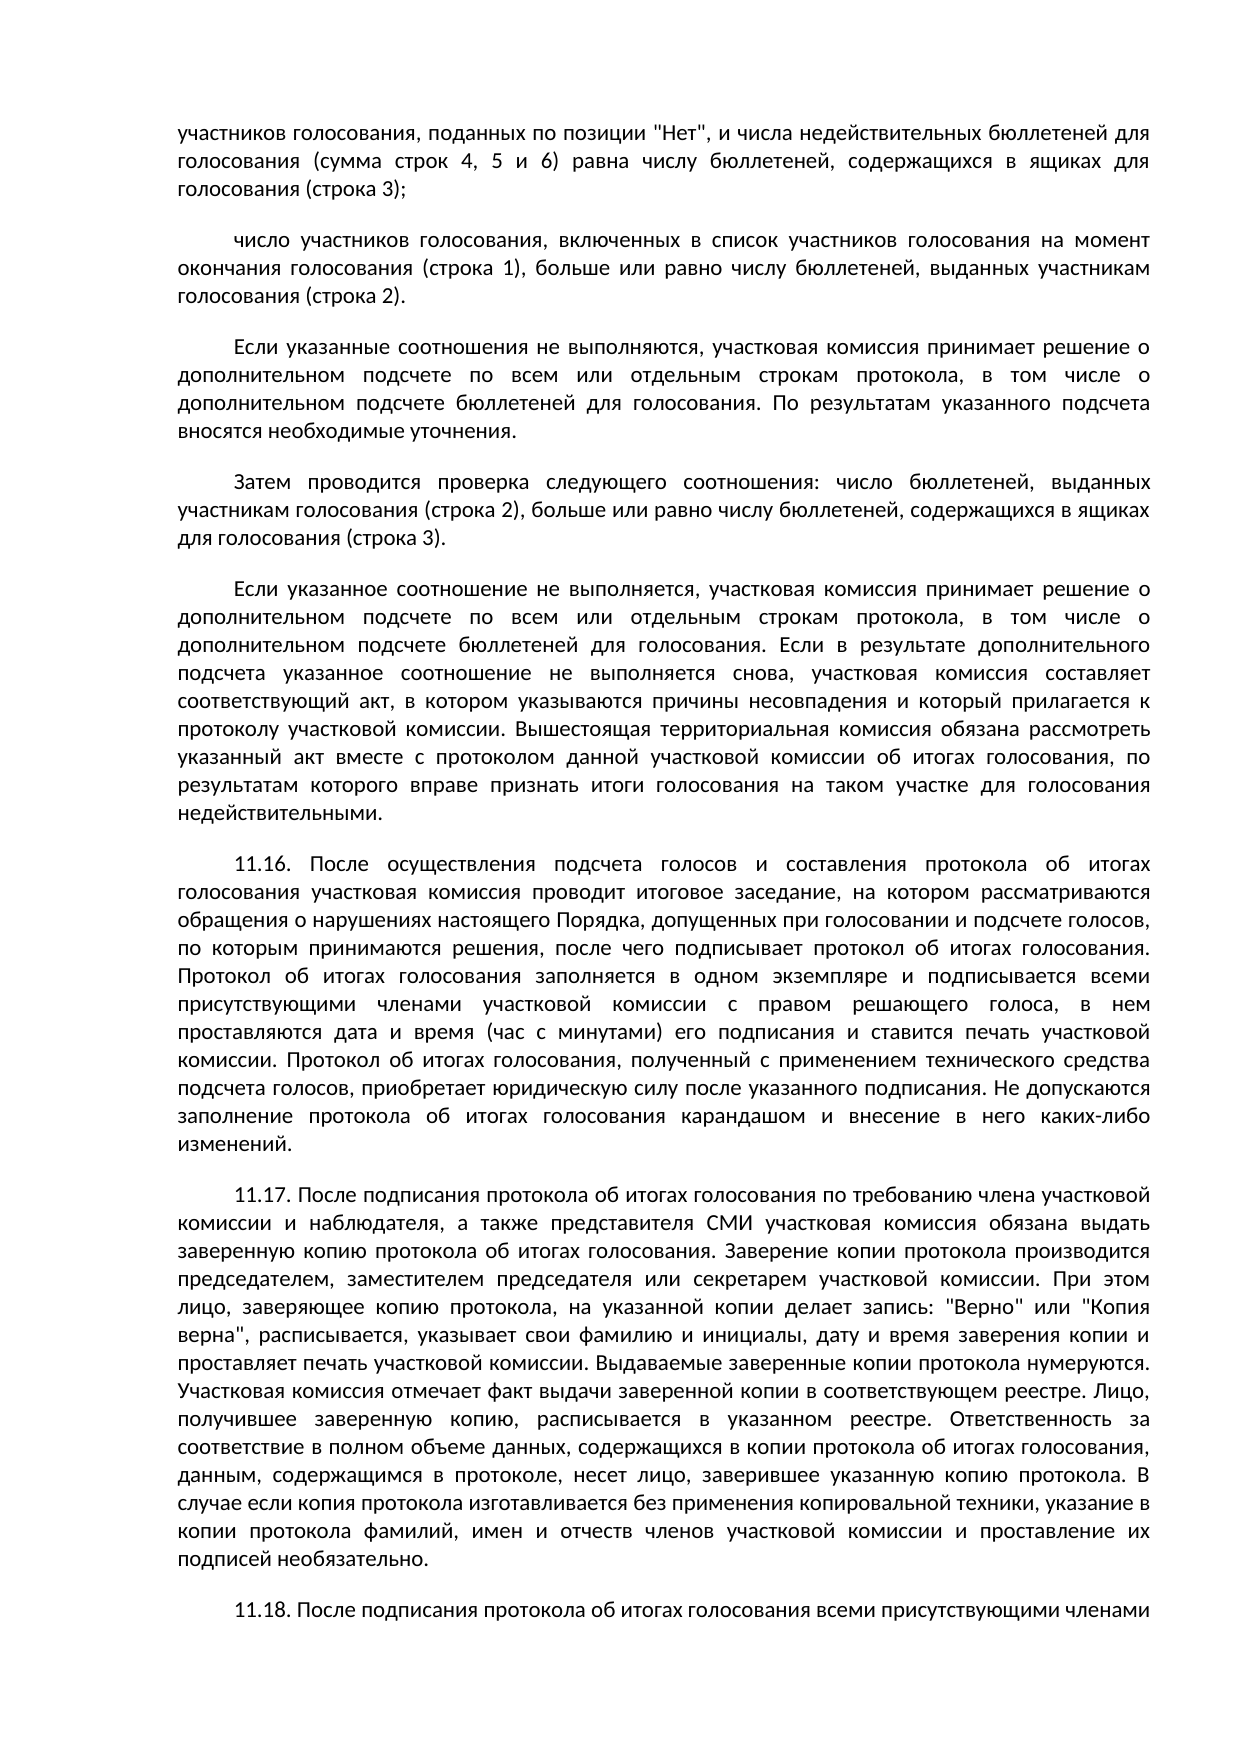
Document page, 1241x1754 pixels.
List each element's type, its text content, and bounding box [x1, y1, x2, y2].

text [177, 118, 1152, 202]
text 11.17. После подписания протокола об итогах голосования по требованию члена участковой комиссии и наблюдателя, а также представителя СМИ участковая комиссия обязана выдать заверенную копию протокола об итогах голосования. Заверение копии протокола производится председателем, заместителем председателя или секретарем участковой комиссии. При этом лицо, заверяющее копию протокола, на указанной копии делает запись: "Верно" или "Копия верна", расписывается, указывает свои фамилию и инициалы, дату и время заверения копии и проставляет печать участковой комиссии. Выдаваемые заверенные копии протокола нумеруются. Участковая комиссия отмечает факт выдачи заверенной копии в соответствующем реестре. Лицо, получившее заверенную копию, расписывается в указанном реестре. Ответственность за соответствие в полном объеме данных, содержащихся в копии протокола об итогах голосования, данным, содержащимся в протоколе, несет лицо, заверившее указанную копию протокола. В случае если копия протокола изготавливается без применения копировальной техники, указание в копии протокола фамилий, имен и отчеств членов участковой комиссии и проставление их подписей необязательно. [177, 1180, 1152, 1573]
text Если указанные соотношения не выполняются, участковая комиссия принимает решение о дополнительном подсчете по всем или отдельным строкам протокола, в том числе о дополнительном подсчете бюллетеней для голосования. По результатам указанного подсчета вносятся необходимые уточнения. [177, 332, 1152, 444]
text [177, 1596, 1152, 1623]
text Затем проводится проверка следующего соотношения: число бюллетеней, выданных участникам голосования (строка 2), больше или равно числу бюллетеней, содержащихся в ящиках для голосования (строка 3). [177, 467, 1152, 551]
text 11.16. После осуществления подсчета голосов и составления протокола об итогах голосования участковая комиссия проводит итоговое заседание, на котором рассматриваются обращения о нарушениях настоящего Порядка, допущенных при голосовании и подсчете голосов, по которым принимаются решения, после чего подписывает протокол об итогах голосования. Протокол об итогах голосования заполняется в одном экземпляре и подписывается всеми присутствующими членами участковой комиссии с правом решающего голоса, в нем проставляются дата и время (час с минутами) его подписания и ставится печать участковой комиссии. Протокол об итогах голосования, полученный с применением технического средства подсчета голосов, приобретает юридическую силу после указанного подписания. Не допускаются заполнение протокола об итогах голосования карандашом и внесение в него каких-либо изменений. [177, 849, 1152, 1157]
text Если указанное соотношение не выполняется, участковая комиссия принимает решение о дополнительном подсчете по всем или отдельным строкам протокола, в том числе о дополнительном подсчете бюллетеней для голосования. Если в результате дополнительного подсчета указанное соотношение не выполняется снова, участковая комиссия составляет соответствующий акт, в котором указываются причины несовпадения и который прилагается к протоколу участковой комиссии. Вышестоящая территориальная комиссия обязана рассмотреть указанный акт вместе с протоколом данной участковой комиссии об итогах голосования, по результатам которого вправе признать итоги голосования на таком участке для голосования недействительными. [177, 574, 1152, 826]
text число участников голосования, включенных в список участников голосования на момент окончания голосования (строка 1), больше или равно числу бюллетеней, выданных участникам голосования (строка 2). [177, 225, 1152, 309]
